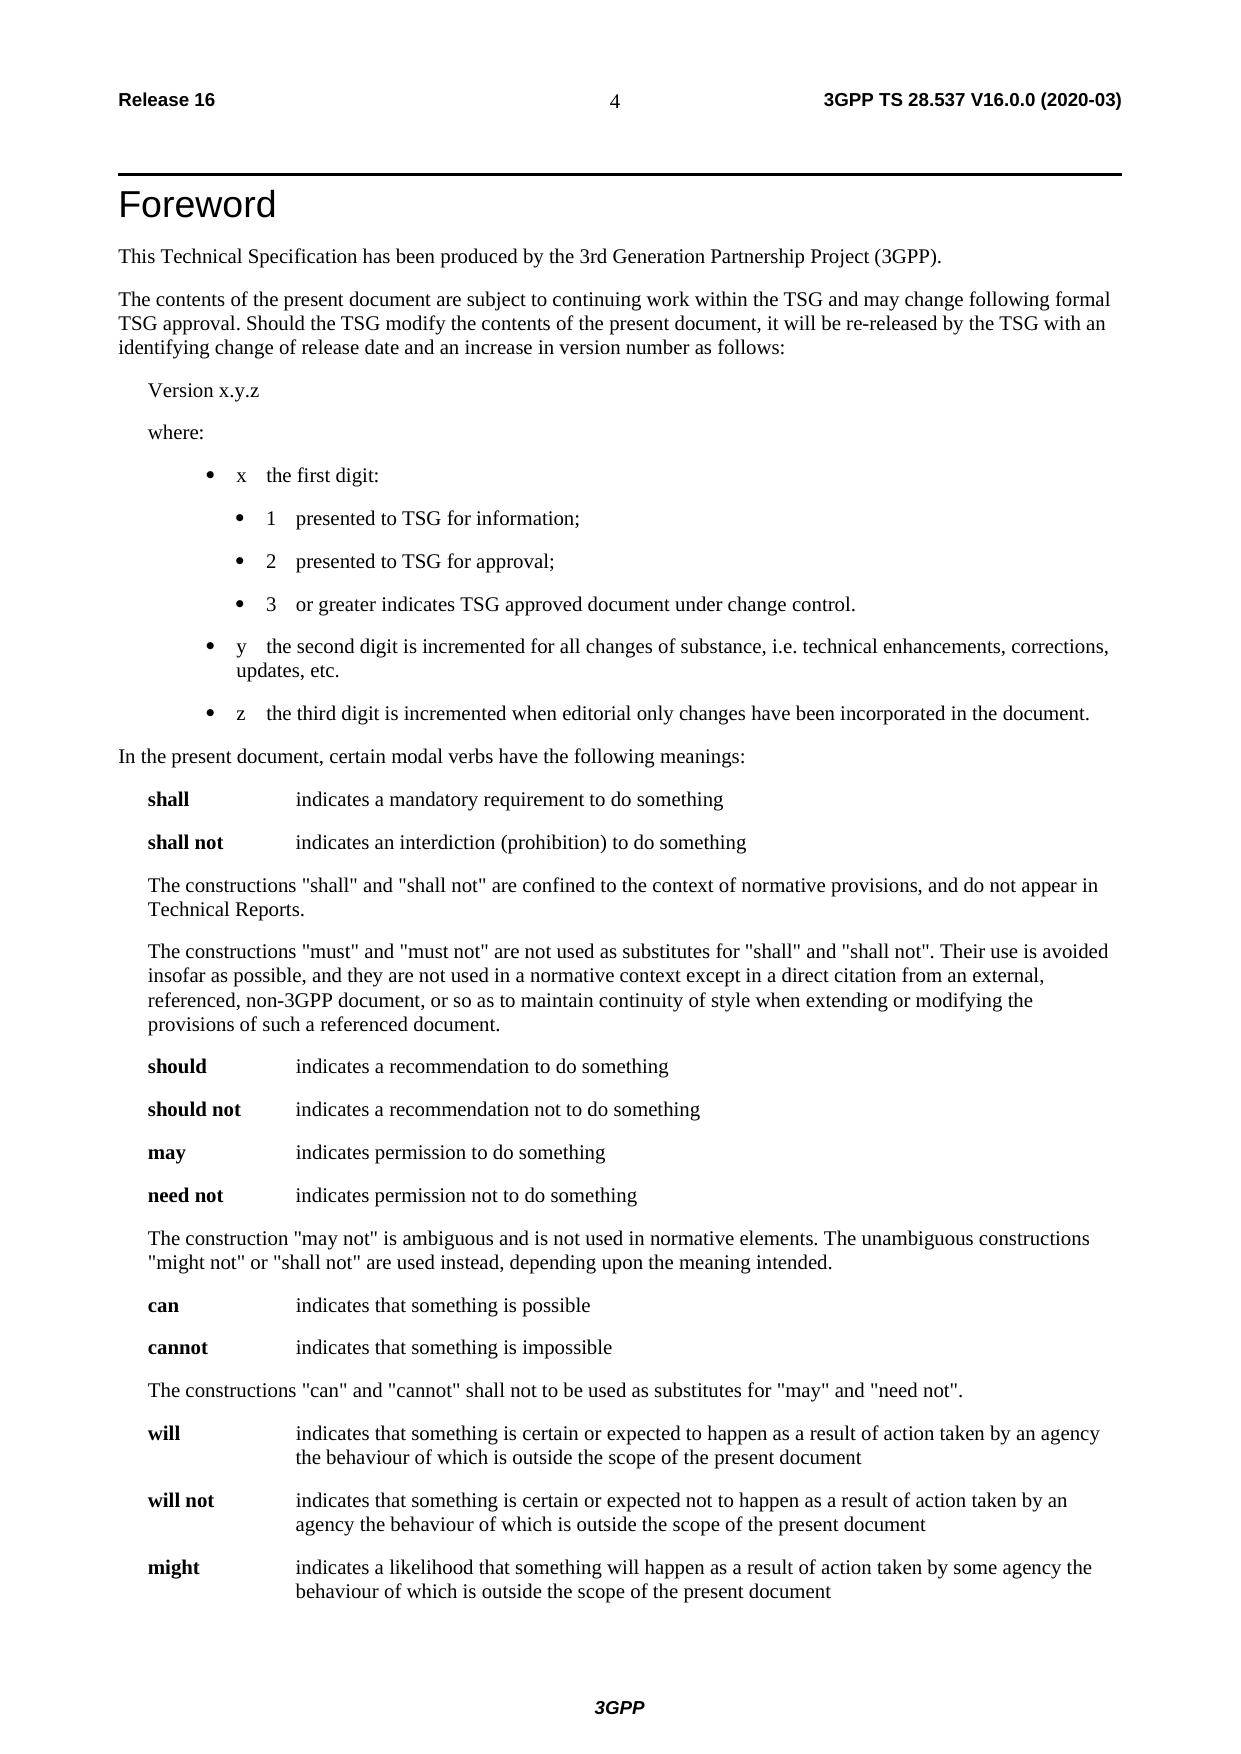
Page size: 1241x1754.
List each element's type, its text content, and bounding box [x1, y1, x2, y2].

text shall not indicates an interdiction (prohibition) to do something [148, 830, 1122, 854]
text y the second digit is incremented for all changes of substance, i.e. technical enhancements, corrections, updates, etc. [207, 634, 1122, 682]
text z the third digit is incremented when editorial only changes have been incorporated in the document. [207, 701, 1122, 725]
text In the present document, certain modal verbs have the following meanings: [118, 744, 1122, 768]
text Version x.y.z [148, 377, 1122, 402]
text The constructions "can" and "cannot" shall not to be used as substitutes for "may" and "need not". [148, 1378, 1122, 1402]
text This Technical Specification has been produced by the 3rd Generation Partnership Project (3GPP). [118, 244, 1122, 268]
text shall indicates a mandatory requirement to do something [148, 787, 1122, 811]
text need not indicates permission not to do something [148, 1183, 1122, 1207]
text x the first digit: [207, 463, 1122, 487]
text The constructions "must" and "must not" are not used as substitutes for "shall" and "shall not". Their use is avoided insofar as possible, and they are not used in a normative context except in a direct citation from an external, referenced, non-3GPP document, or so as to maintain continuity of style when extending or modifying the provisions of such a referenced document. [148, 939, 1122, 1036]
text may indicates permission to do something [148, 1140, 1122, 1164]
text The construction "may not" is ambiguous and is not used in normative elements. The unambiguous constructions "might not" or "shall not" are used instead, depending upon the meaning intended. [148, 1226, 1122, 1274]
text will indicates that something is certain or expected to happen as a result of action taken by an agency the behaviour of which is outside the scope of the present document [148, 1421, 1122, 1469]
text The contents of the present document are subject to continuing work within the TSG and may change following formal TSG approval. Should the TSG modify the contents of the present document, it will be re-released by the TSG with an identifying change of release date and an increase in version number as follows: [118, 287, 1122, 359]
text will not indicates that something is certain or expected not to happen as a result of action taken by an agency the behaviour of which is outside the scope of the present document [148, 1488, 1122, 1536]
text where: [148, 420, 1122, 444]
text 3 or greater indicates TSG approved document under change control. [236, 592, 1122, 616]
text should indicates a recommendation to do something [148, 1054, 1122, 1078]
text The constructions "shall" and "shall not" are confined to the context of normative provisions, and do not appear in Technical Reports. [148, 872, 1122, 921]
subtitle Foreword [118, 176, 1122, 225]
text cannot indicates that something is impossible [148, 1335, 1122, 1359]
text 2 presented to TSG for approval; [236, 549, 1122, 573]
text can indicates that something is possible [148, 1292, 1122, 1317]
text might indicates a likelihood that something will happen as a result of action taken by some agency the behaviour of which is outside the scope of the present document [148, 1555, 1122, 1603]
text 1 presented to TSG for information; [236, 506, 1122, 530]
text should not indicates a recommendation not to do something [148, 1097, 1122, 1121]
